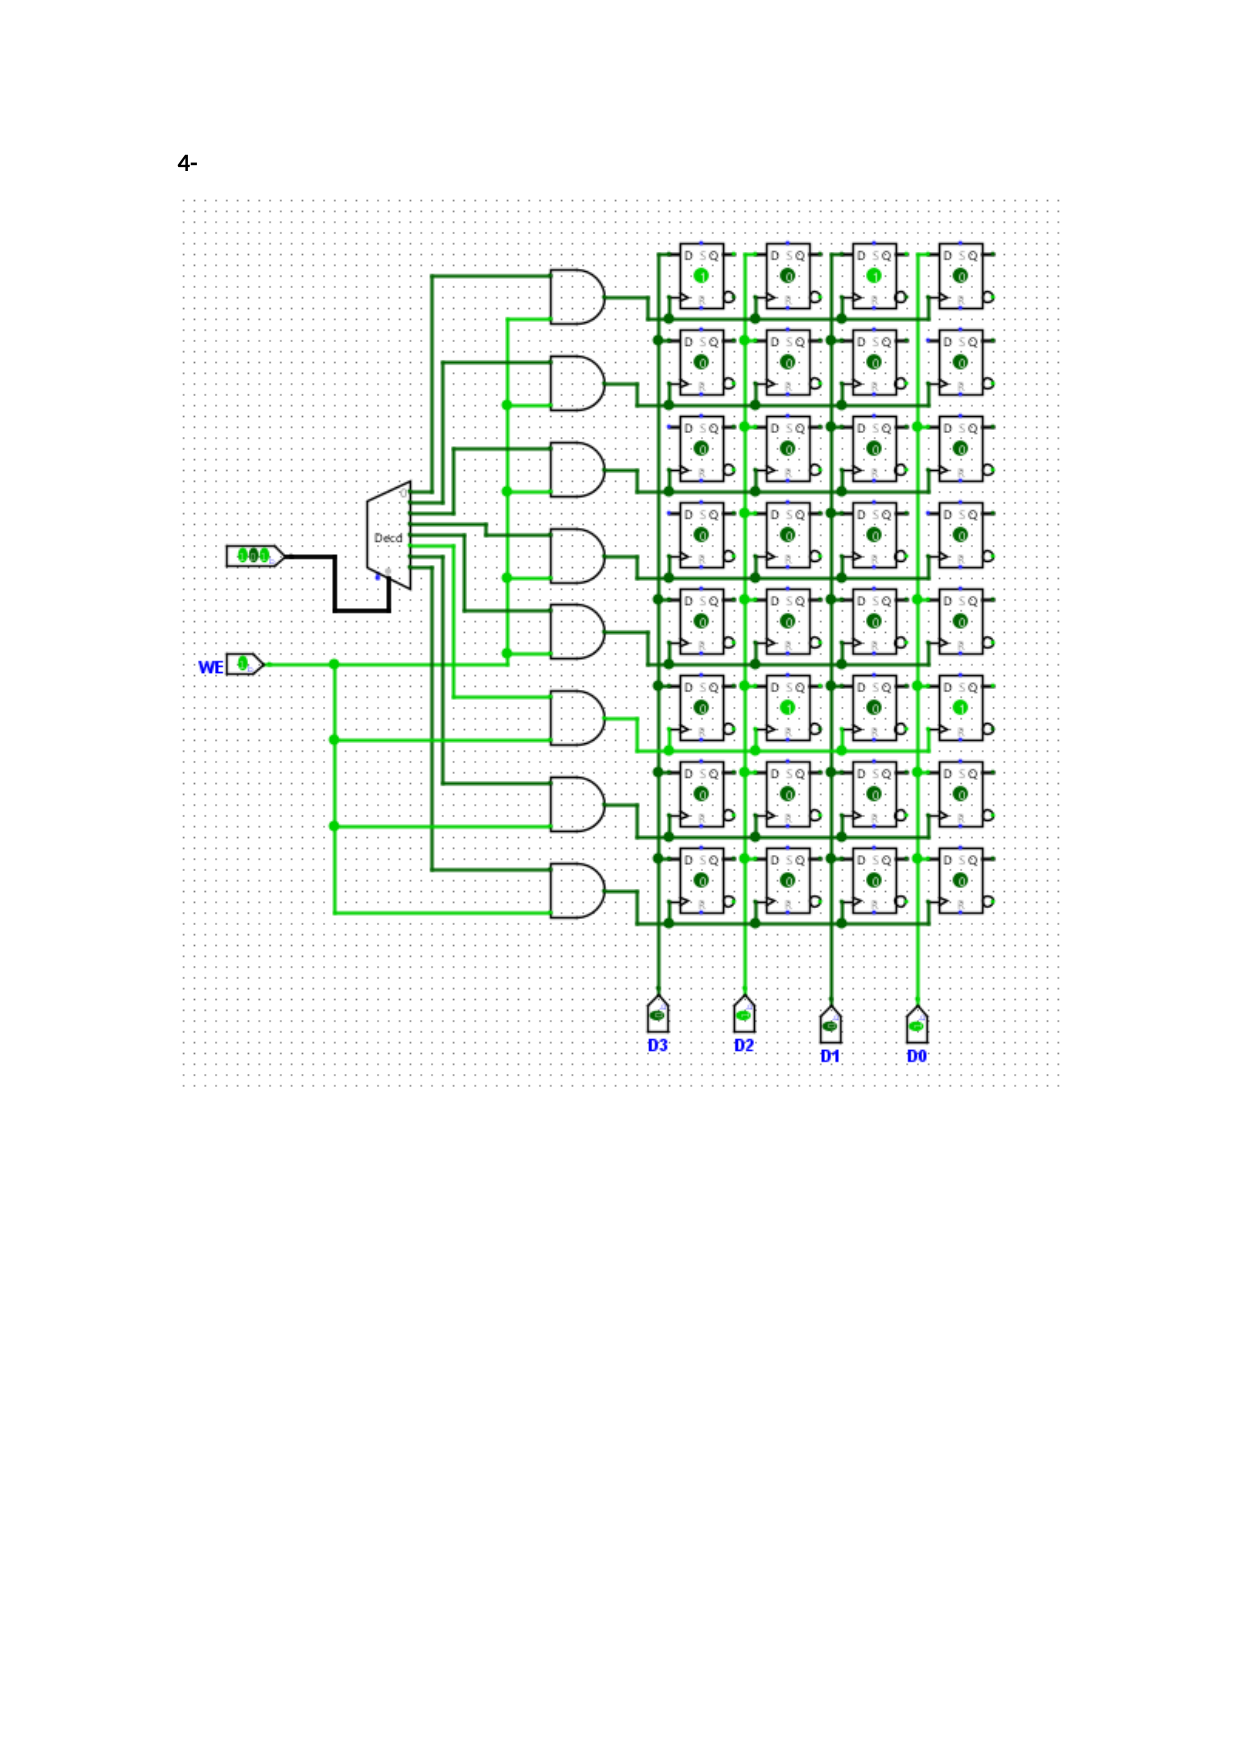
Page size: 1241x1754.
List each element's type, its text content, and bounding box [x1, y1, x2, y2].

text 4- [177, 148, 1063, 178]
picture [177, 197, 1063, 1090]
